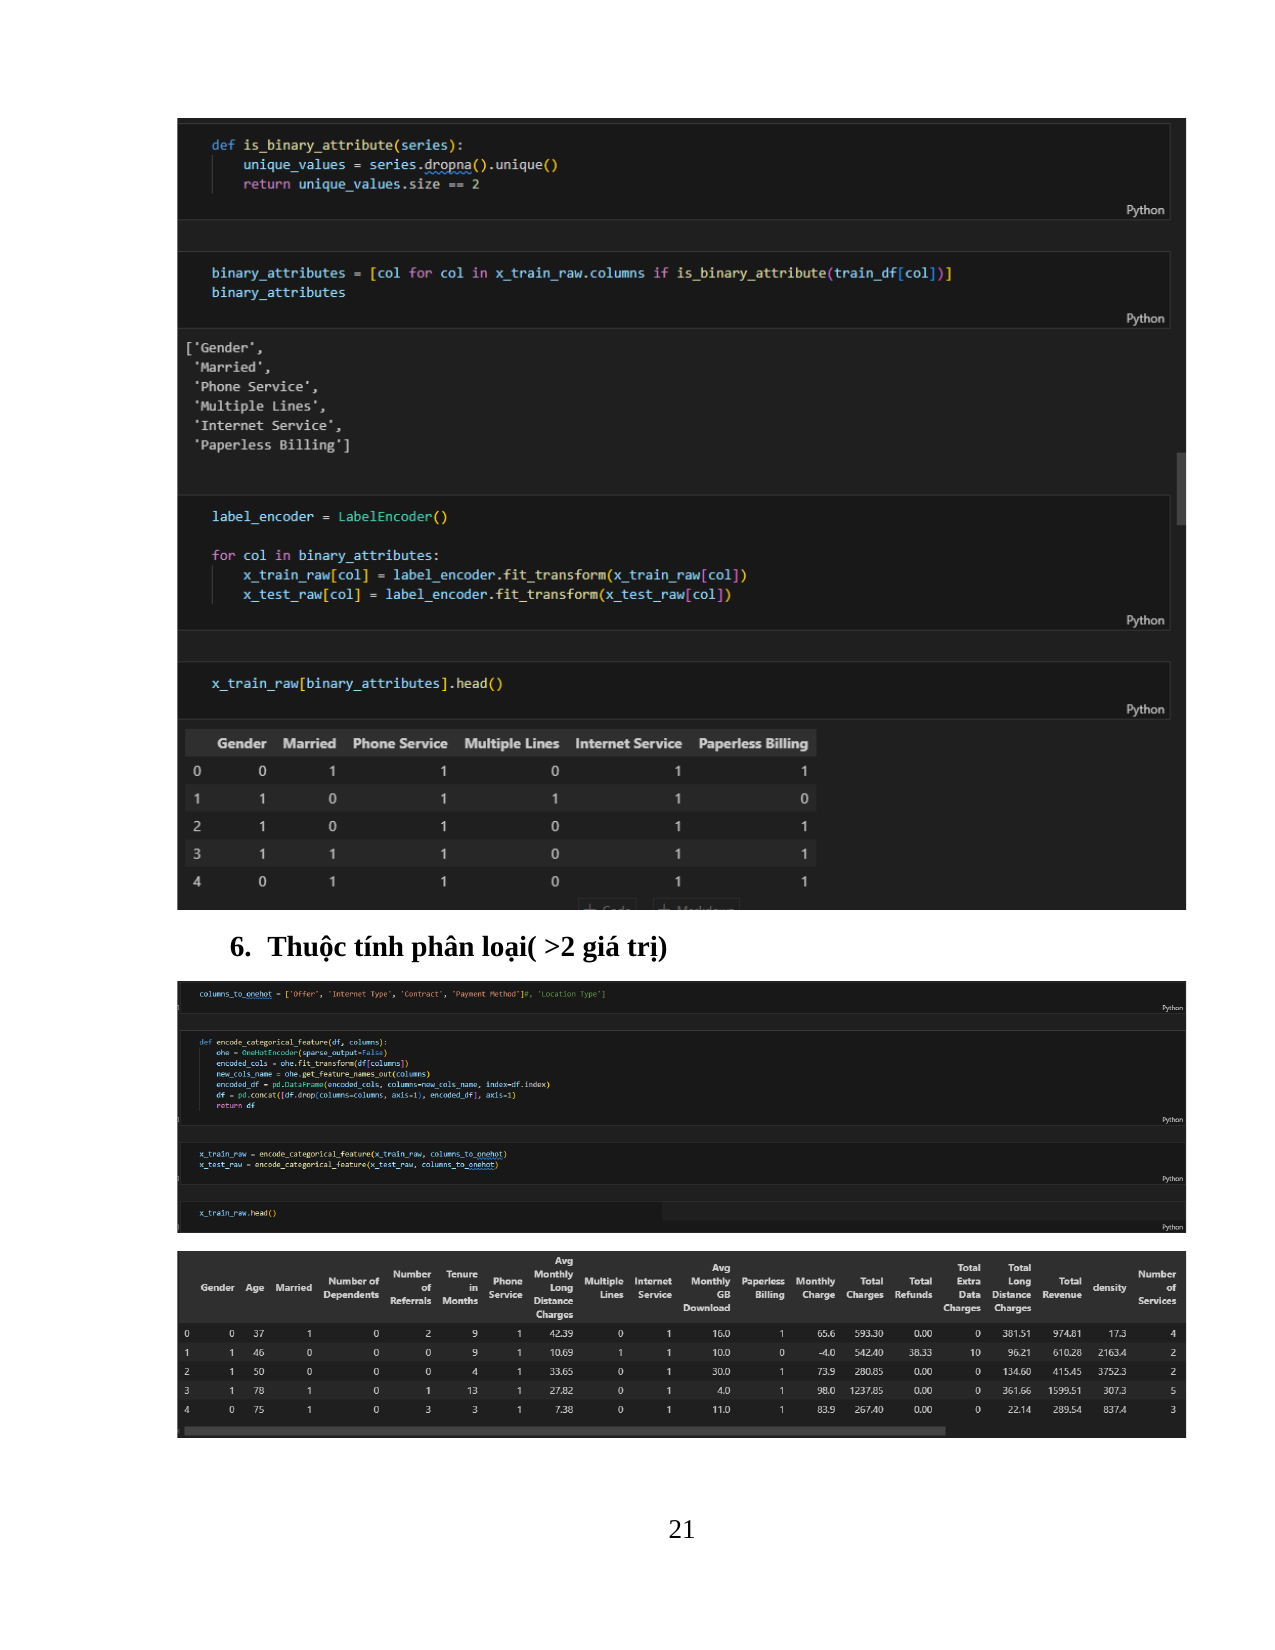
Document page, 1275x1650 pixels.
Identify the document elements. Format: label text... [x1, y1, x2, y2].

list Thuộc tính phân loại( >2 giá trị) [229, 929, 1186, 962]
picture [177, 118, 1187, 910]
picture [177, 1251, 1187, 1438]
picture [177, 981, 1187, 1233]
